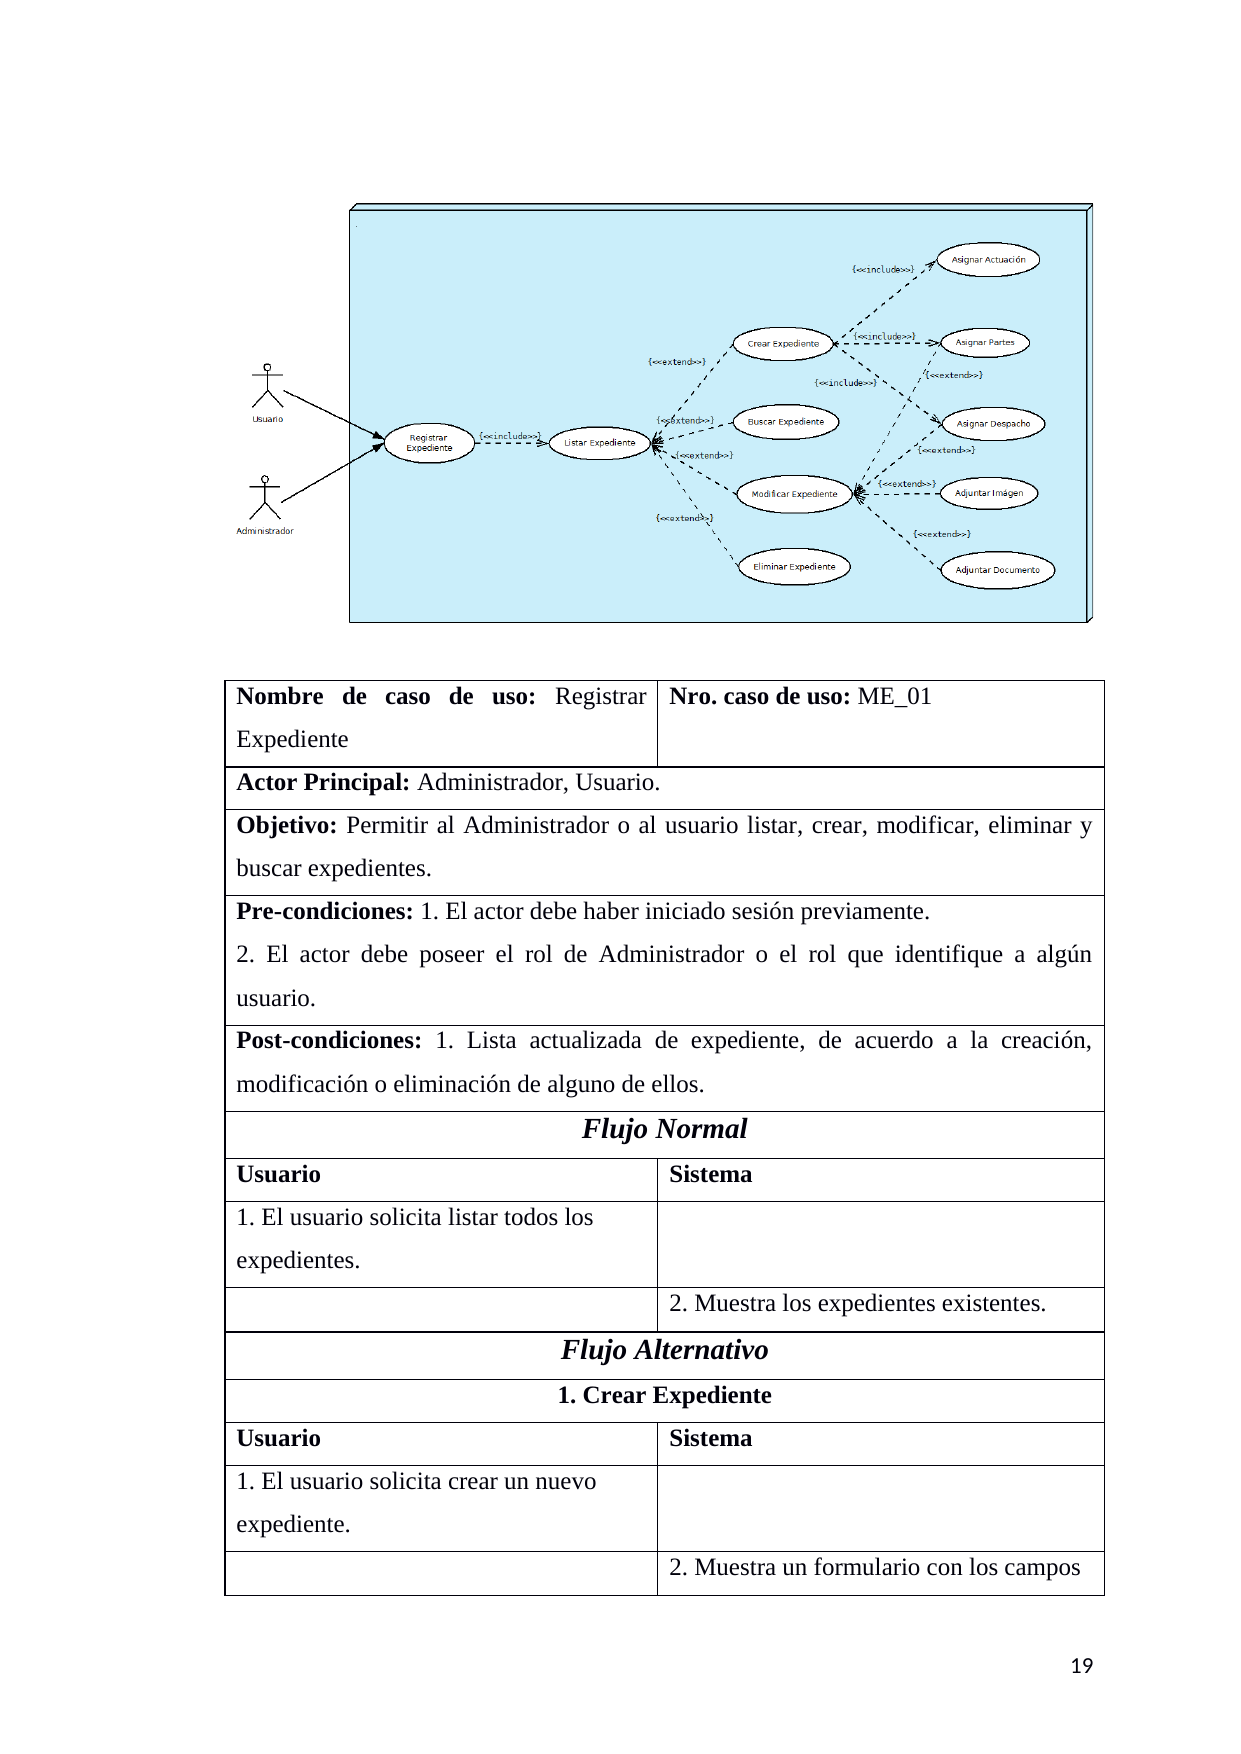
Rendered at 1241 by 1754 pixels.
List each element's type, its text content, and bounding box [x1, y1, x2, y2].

table_cell Actor Principal: Administrador, Usuario. [226, 768, 1104, 809]
table_cell 1. El usuario solicita crear un nuevo expediente. [226, 1466, 657, 1551]
table_cell Usuario [226, 1159, 657, 1201]
table_cell Sistema [658, 1423, 1104, 1465]
table_header Nro. caso de uso: ME_01 [658, 681, 1104, 766]
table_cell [658, 1552, 1104, 1595]
table_cell Objetivo: Permitir al Administrador o al usuario listar, crear, modificar, eliminar y buscar expedientes. [226, 810, 1104, 895]
table_cell 1. El usuario solicita listar todos los expedientes. [226, 1202, 657, 1287]
picture [236, 203, 1094, 624]
table_cell [658, 1202, 1104, 1287]
table_cell Sistema [658, 1159, 1104, 1201]
table_cell Flujo Normal [226, 1112, 1104, 1158]
table_header Nombre de caso de uso: Registrar Expediente [226, 681, 657, 766]
table_cell Pre-condiciones: 1. El actor debe haber iniciado sesión previamente. 2. El actor debe poseer el rol de Administrador o el rol que identifique a algún usuario. [226, 896, 1104, 1024]
table_cell Usuario [226, 1423, 657, 1465]
table_cell [658, 1466, 1104, 1551]
table_cell [226, 1552, 657, 1595]
table_cell Flujo Alternativo [226, 1333, 1104, 1379]
table_cell Post-condiciones: 1. Lista actualizada de expediente, de acuerdo a la creación, modificación o eliminación de alguno de ellos. [226, 1026, 1104, 1111]
table_cell 1. Crear Expediente [226, 1380, 1104, 1422]
table_cell 2. Muestra los expedientes existentes. [658, 1288, 1104, 1331]
table_cell [226, 1288, 657, 1331]
